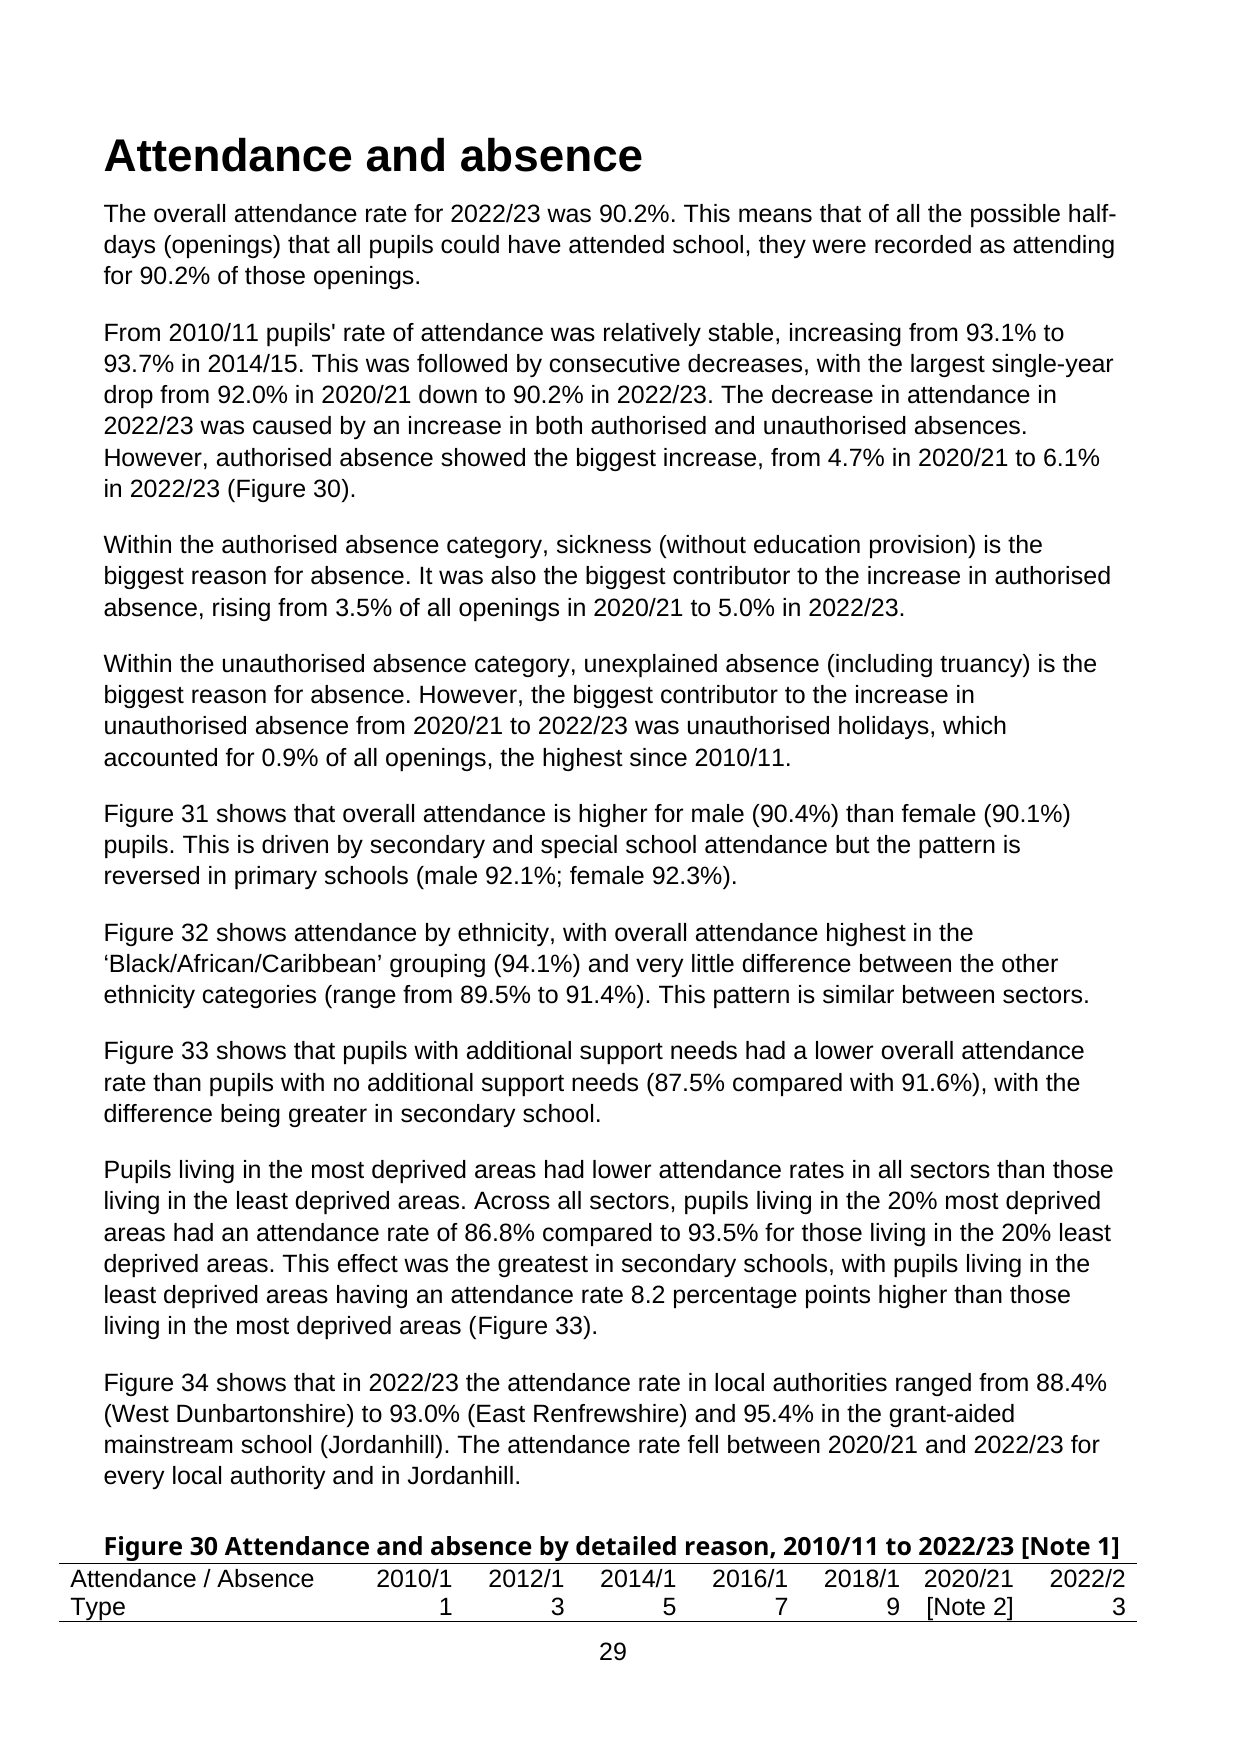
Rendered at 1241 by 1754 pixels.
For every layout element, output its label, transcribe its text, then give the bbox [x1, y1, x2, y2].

text Figure 34 shows that in 2022/23 the attendance rate in local authorities ranged from 88.4% (West Dunbartonshire) to 93.0% (East Renfrewshire) and 95.4% in the grant-aided mainstream school (Jordanhill). The attendance rate fell between 2020/21 and 2022/23 for every local authority and in Jordanhill. [103, 1366, 1122, 1491]
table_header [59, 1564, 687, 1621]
subtitle Attendance and absence [103, 118, 1122, 185]
text Pupils living in the most deprived areas had lower attendance rates in all sectors than those living in the least deprived areas. Across all sectors, pupils living in the 20% most deprived areas had an attendance rate of 86.8% compared to 93.5% for those living in the 20% least deprived areas. This effect was the greatest in secondary schools, with pupils living in the least deprived areas having an attendance rate 8.2 percentage points higher than those living in the most deprived areas (Figure 33). [103, 1153, 1122, 1341]
text Figure 33 shows that pupils with additional support needs had a lower overall attendance rate than pupils with no additional support needs (87.5% compared with 91.6%), with the difference being greater in secondary school. [103, 1035, 1122, 1128]
text Figure 30 Attendance and absence by detailed reason, 2010/11 to 2022/23 [Note 1] [103, 1528, 1122, 1563]
text The overall attendance rate for 2022/23 was 90.2%. This means that of all the possible half-days (openings) that all pupils could have attended school, they were recorded as attending for 90.2% of those openings. [103, 197, 1122, 291]
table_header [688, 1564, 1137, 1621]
text Figure 31 shows that overall attendance is higher for male (90.4%) than female (90.1%) pupils. This is driven by secondary and special school attendance but the pattern is reversed in primary schools (male 92.1%; female 92.3%). [103, 797, 1122, 891]
text Within the unauthorised absence category, unexplained absence (including truancy) is the biggest reason for absence. However, the biggest contributor to the increase in unauthorised absence from 2020/21 to 2022/23 was unauthorised holidays, which accounted for 0.9% of all openings, the highest since 2010/11. [103, 647, 1122, 772]
text Within the authorised absence category, sickness (without education provision) is the biggest reason for absence. It was also the biggest contributor to the increase in authorised absence, rising from 3.5% of all openings in 2020/21 to 5.0% in 2022/23. [103, 528, 1122, 622]
text From 2010/11 pupils' rate of attendance was relatively stable, increasing from 93.1% to 93.7% in 2014/15. This was followed by consecutive decreases, with the largest single-year drop from 92.0% in 2020/21 down to 90.2% in 2022/23. The decrease in attendance in 2022/23 was caused by an increase in both authorised and unauthorised absences. However, authorised absence showed the biggest increase, from 4.7% in 2020/21 to 6.1% in 2022/23 (Figure 30). [103, 316, 1122, 503]
text Figure 32 shows attendance by ethnicity, with overall attendance highest in the ‘Black/African/Caribbean’ grouping (94.1%) and very little difference between the other ethnicity categories (range from 89.5% to 91.4%). This pattern is similar between sectors. [103, 916, 1122, 1010]
